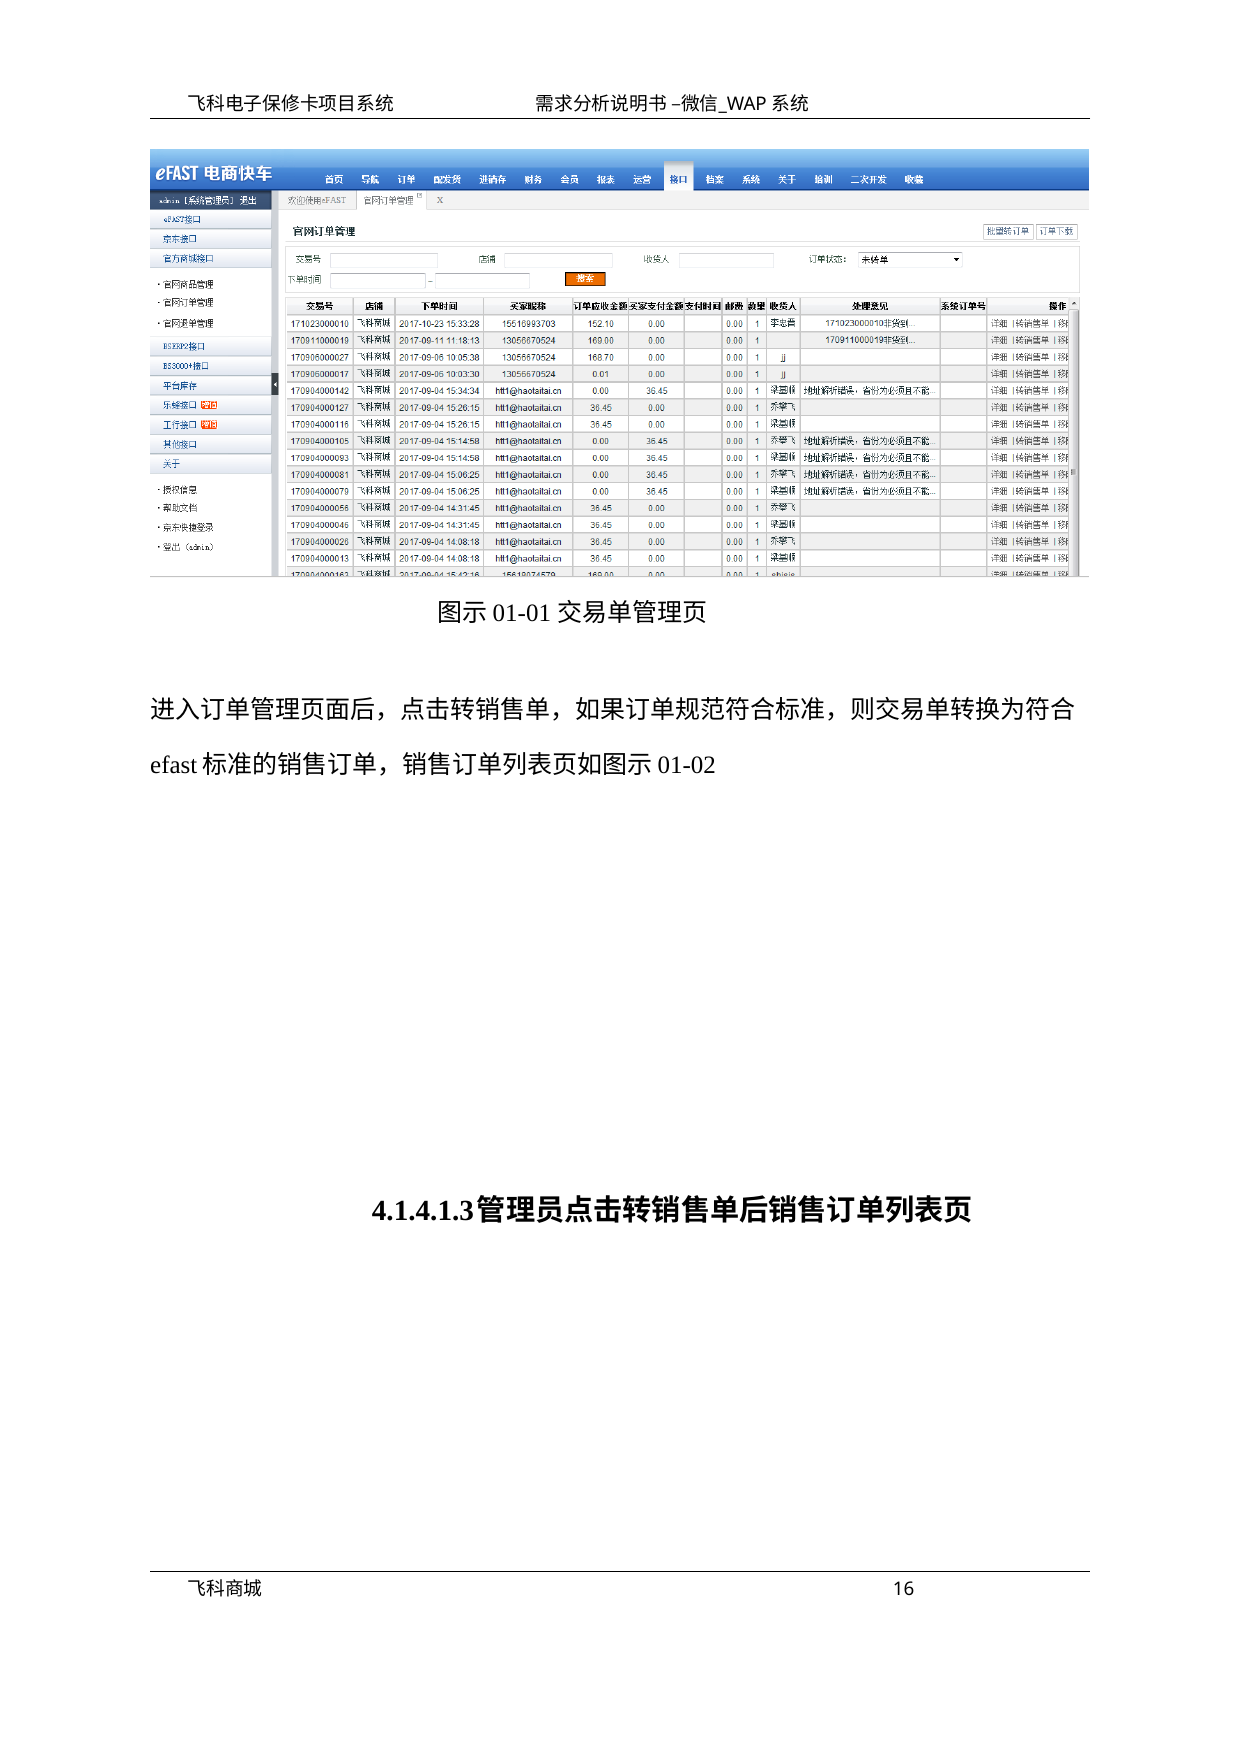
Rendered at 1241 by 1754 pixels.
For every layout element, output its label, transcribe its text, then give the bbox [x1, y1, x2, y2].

text 图示01-01 交易单管理页 [150, 592, 1090, 628]
picture [150, 149, 1089, 578]
list 进入订单管理页面后，点击转销售单，如果订单规范符合标准，则交易单转换为符合efast标准的销售订单，销售订单列表页如图示01-02 [150, 690, 1090, 780]
subtitle 管理员点击转销售单后销售订单列表页 [372, 1187, 1090, 1229]
